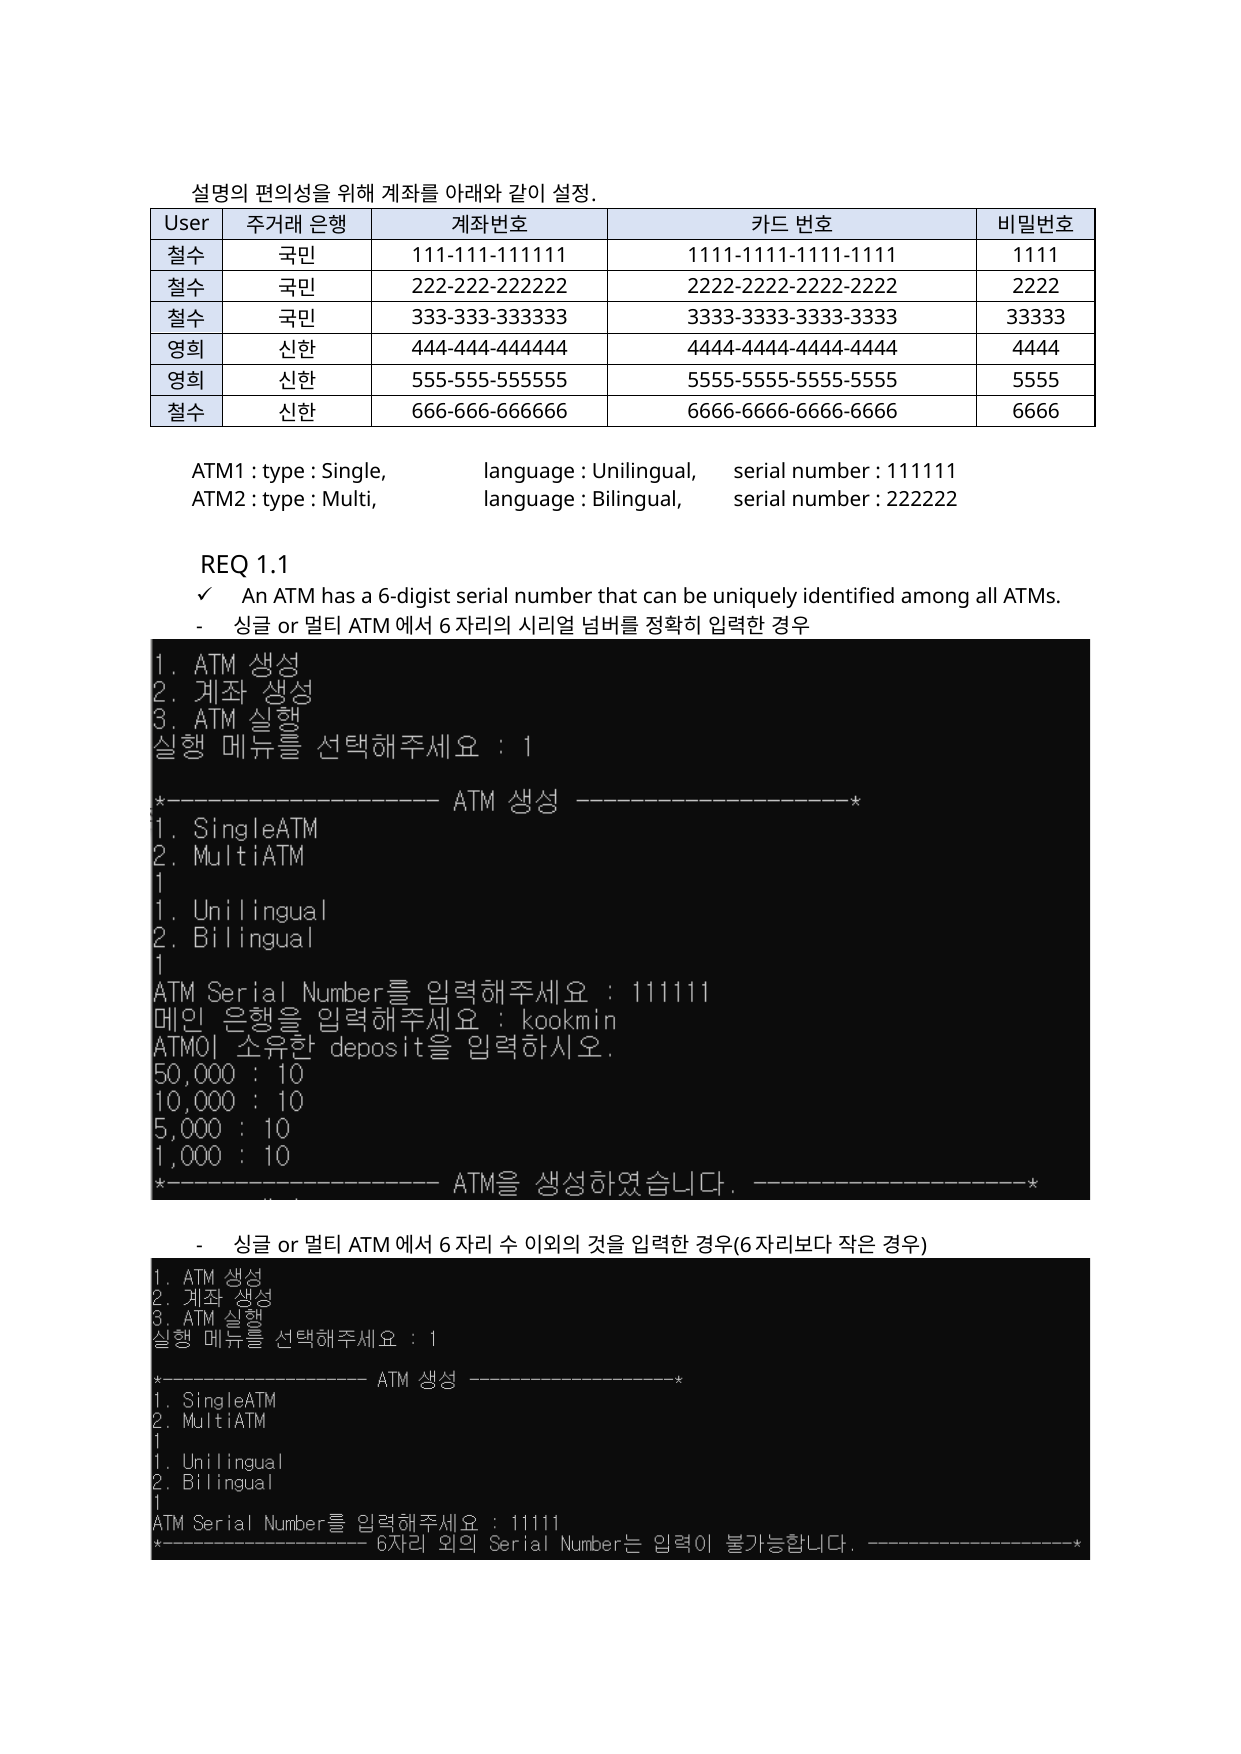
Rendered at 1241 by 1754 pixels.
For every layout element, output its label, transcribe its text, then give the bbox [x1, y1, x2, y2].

table_cell 4444 [977, 334, 1094, 364]
table_cell 영희 [151, 365, 222, 395]
table_cell 5555 [977, 365, 1094, 395]
table_cell 국민 [223, 271, 371, 301]
table_cell 111-111-111111 [372, 240, 607, 270]
table_cell 4444-4444-4444-4444 [608, 334, 976, 364]
table_cell 1111-1111-1111-1111 [608, 240, 976, 270]
table_cell 철수 [151, 271, 222, 301]
table_cell 222-222-222222 [372, 271, 607, 301]
table_cell 6666-6666-6666-6666 [608, 396, 976, 426]
table_cell 2222 [977, 271, 1094, 301]
table_header User [151, 209, 222, 239]
table_cell 3333-3333-3333-3333 [608, 302, 976, 332]
table_cell 2222-2222-2222-2222 [608, 271, 976, 301]
table_cell 신한 [223, 365, 371, 395]
table_cell 철수 [151, 240, 222, 270]
text REQ 1.1 [150, 547, 1090, 581]
table_cell 신한 [223, 334, 371, 364]
table_cell 444-444-444444 [372, 334, 607, 364]
picture [150, 1258, 1091, 1560]
table_cell 철수 [151, 302, 222, 332]
table_header 계좌번호 [372, 209, 607, 239]
list 싱글 or 멀티 ATM에서 6자리 수 이외의 것을 입력한 경우(6자리보다 작은 경우) [196, 1228, 1090, 1258]
table_header 주거래 은행 [223, 209, 371, 239]
text ATM2 : type : Multi, language : Bilingual, serial number : 222222 [150, 484, 1090, 513]
table_header 비밀번호 [977, 209, 1094, 239]
table_cell 신한 [223, 396, 371, 426]
list An ATM has a 6-digist serial number that can be uniquely identified among all ATMs. [196, 581, 1090, 609]
table_cell 국민 [223, 240, 371, 270]
table_cell 33333 [977, 302, 1094, 332]
table_cell 333-333-333333 [372, 302, 607, 332]
table_cell 6666 [977, 396, 1094, 426]
table_cell 555-555-555555 [372, 365, 607, 395]
table_cell 철수 [151, 396, 222, 426]
text 설명의 편의성을 위해 계좌를 아래와 같이 설정. [150, 177, 1090, 207]
list 싱글 or 멀티 ATM에서 6자리의 시리얼 넘버를 정확히 입력한 경우 [196, 609, 1090, 639]
picture [150, 639, 1091, 1200]
table_cell 영희 [151, 334, 222, 364]
text ATM1 : type : Single, language : Unilingual, serial number : 111111 [150, 456, 1090, 484]
table_cell 1111 [977, 240, 1094, 270]
table_header 카드 번호 [608, 209, 976, 239]
table_cell 5555-5555-5555-5555 [608, 365, 976, 395]
table_cell 국민 [223, 302, 371, 332]
table_cell 666-666-666666 [372, 396, 607, 426]
